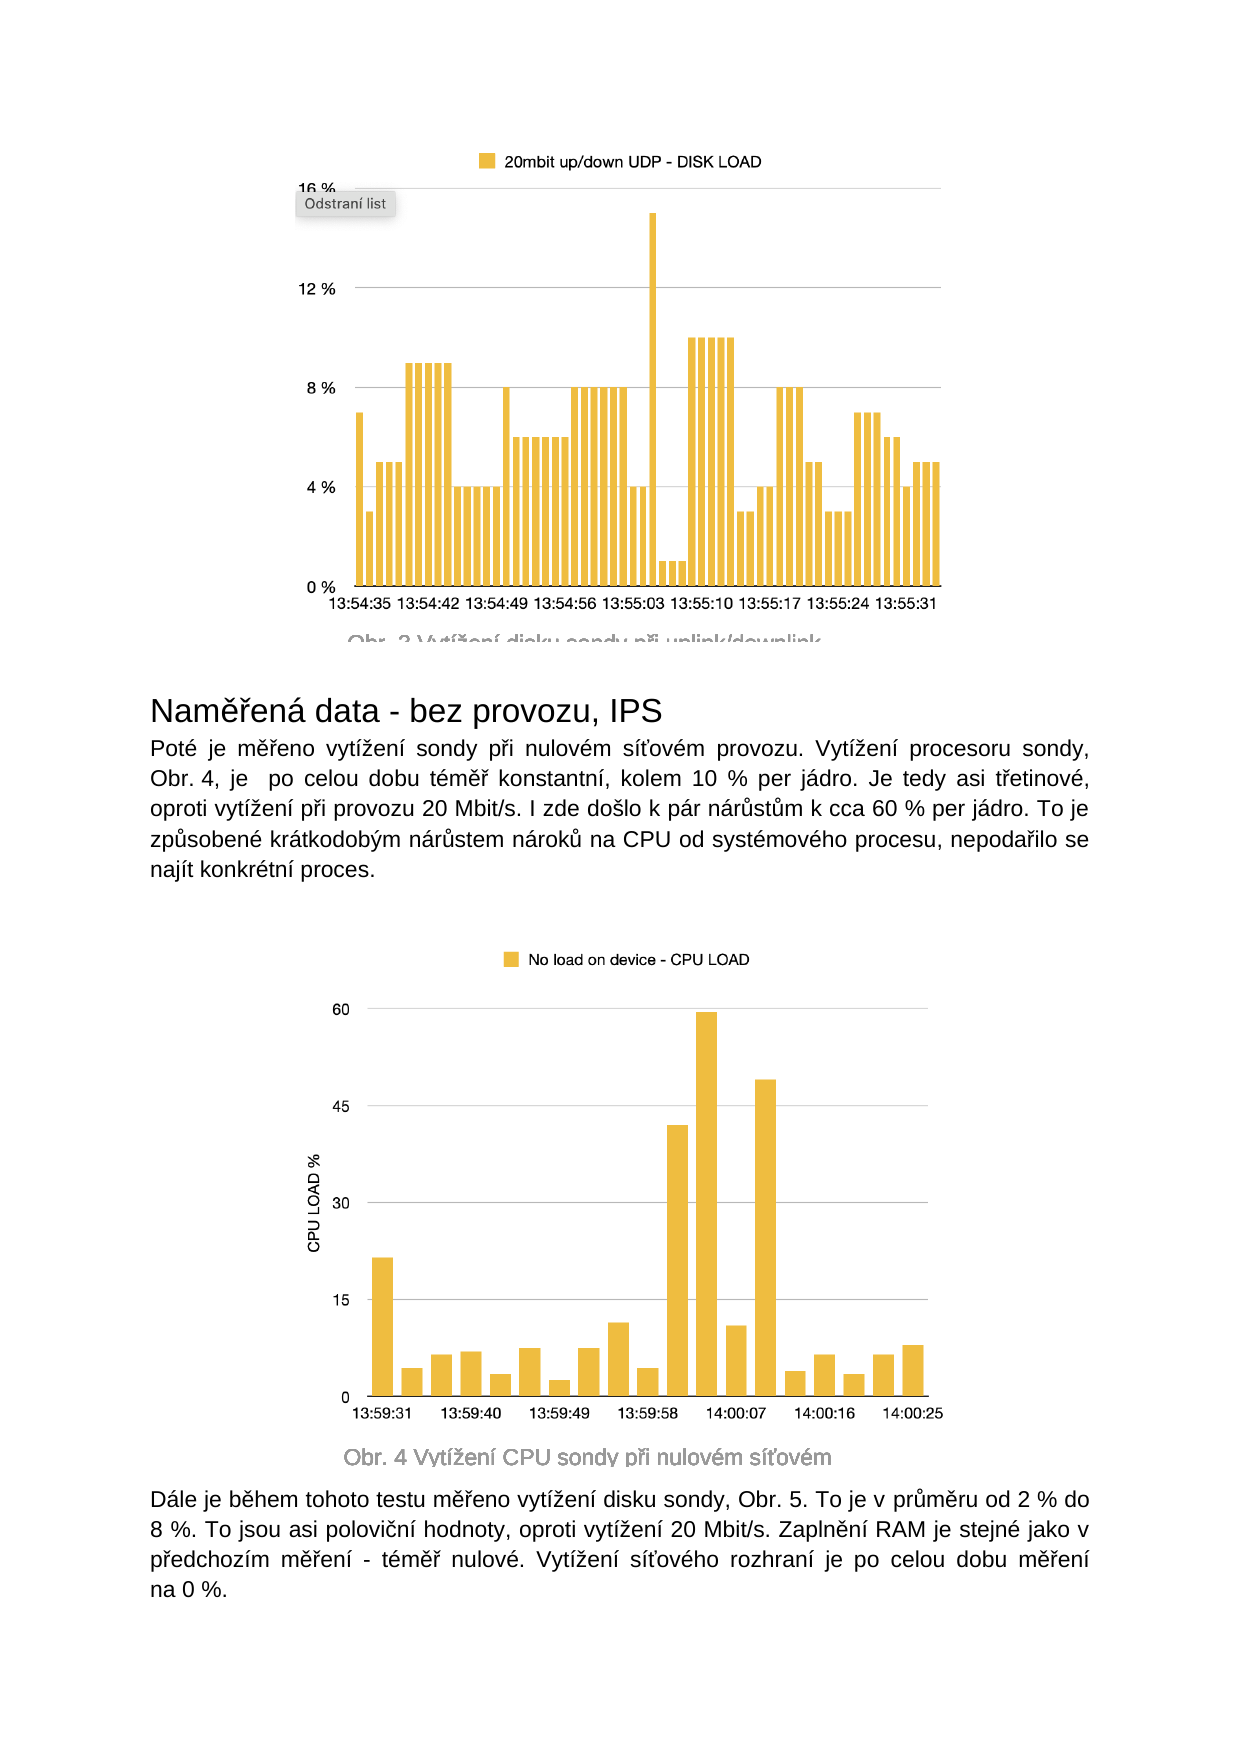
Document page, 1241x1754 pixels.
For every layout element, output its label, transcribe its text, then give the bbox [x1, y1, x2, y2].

text Dále je během tohoto testu měřeno vytížení disku sondy, Obr. 5. To je v průměru od 2 % do 8 %. To jsou asi poloviční hodnoty, oproti vytížení 20 Mbit/s. Zaplnění RAM je stejné jako v předchozím měření - téměř nulové. Vytížení síťového rozhraní je po celou dobu měření na 0 %. [150, 1486, 1090, 1603]
picture [295, 149, 945, 617]
text Naměřená data - bez provozu, IPS [150, 691, 1090, 729]
text Poté je měřeno vytížení sondy při nulovém síťovém provozu. Vytížení procesoru sondy, Obr. 4, je po celou dobu téměř konstantní, kolem 10 % per jádro. Je tedy asi třetinové, oproti vytížení při provozu 20 Mbit/s. I zde došlo k pár nárůstům k cca 60 % per jádro. To je způsobené krátkodobým nárůstem nároků na CPU od systémového procesu, nepodařilo se najít konkrétní proces. [150, 735, 1090, 882]
picture [295, 946, 945, 1424]
